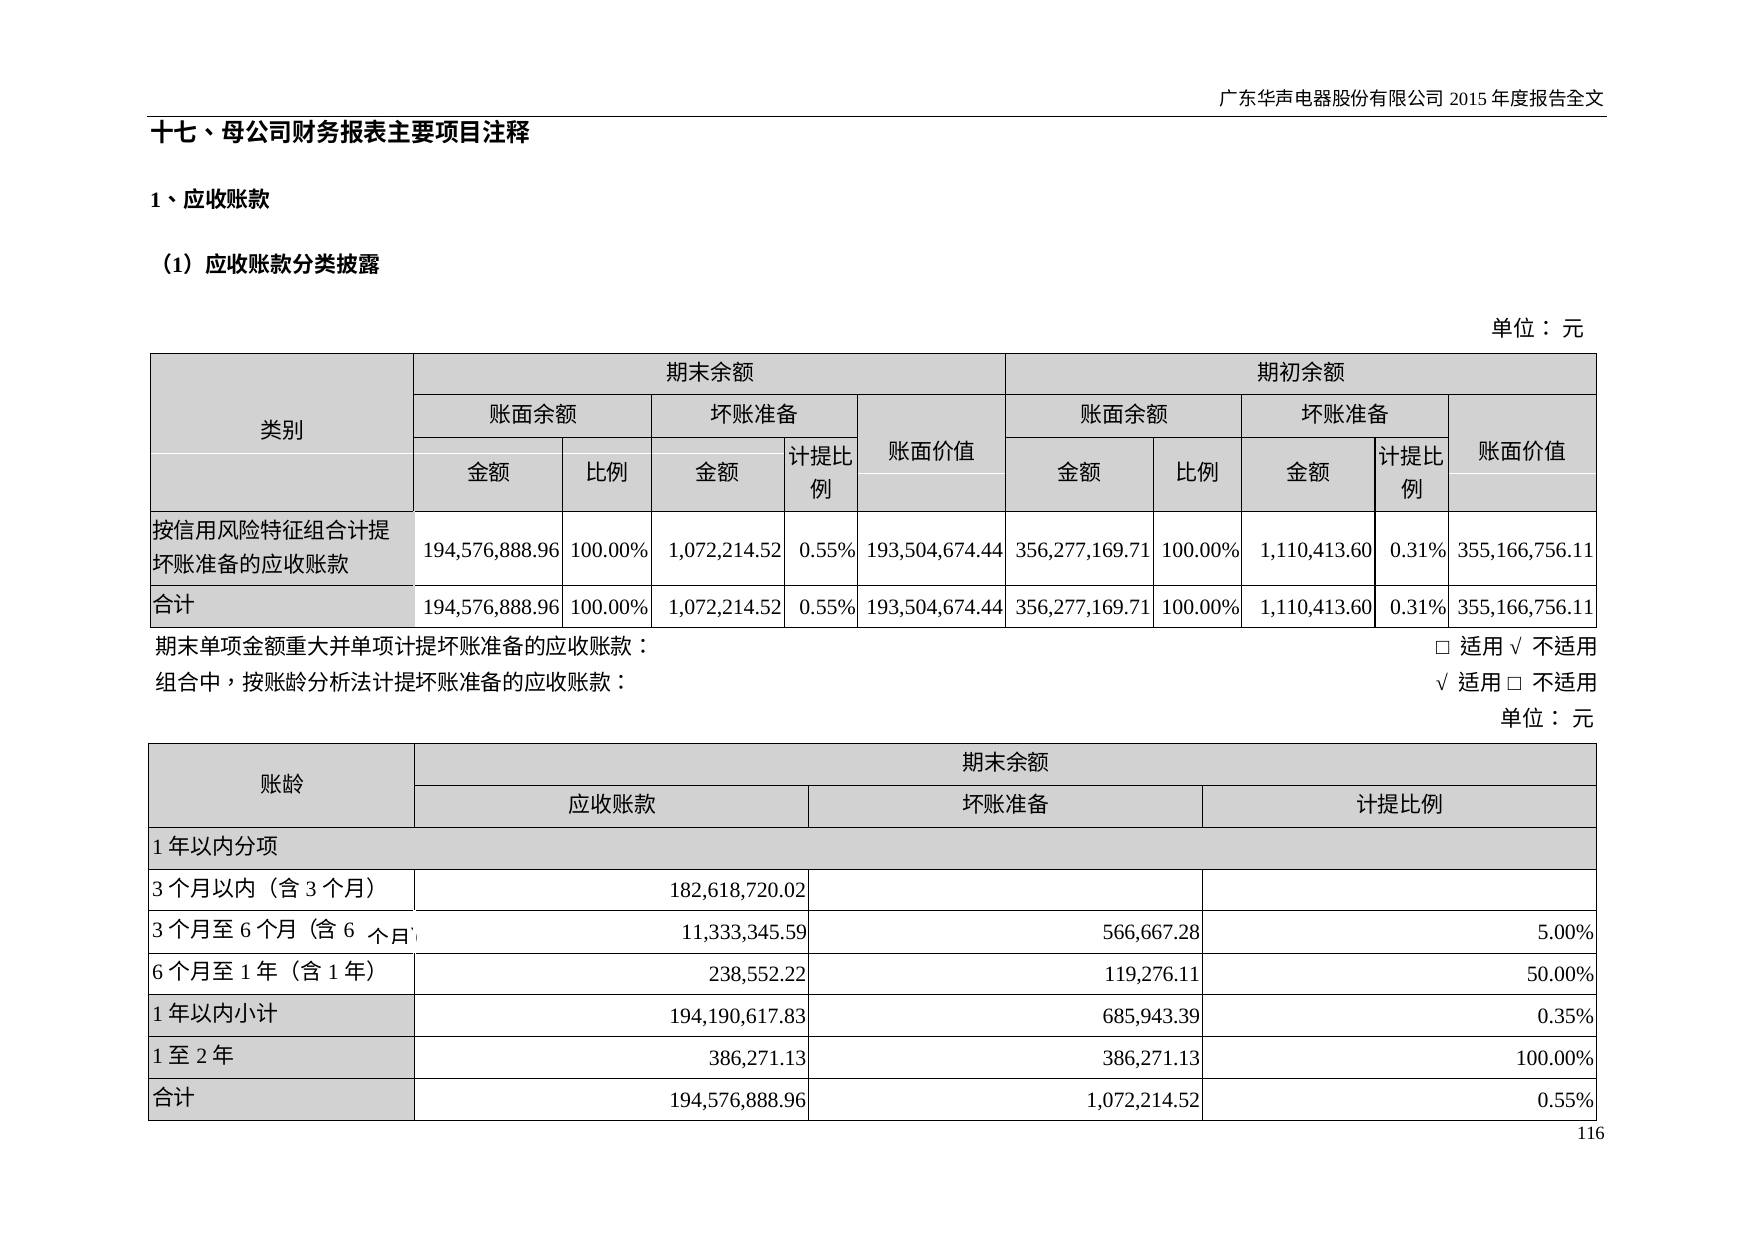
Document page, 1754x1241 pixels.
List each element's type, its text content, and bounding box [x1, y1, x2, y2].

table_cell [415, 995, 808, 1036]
text 组合中，按账龄分析法计提坏账准备的应收账款： √ 适用 □ 不适用 [135, 667, 1598, 697]
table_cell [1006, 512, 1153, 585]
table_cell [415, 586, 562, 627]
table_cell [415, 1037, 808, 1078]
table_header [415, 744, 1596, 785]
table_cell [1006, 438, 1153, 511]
subtitle 1、应收账款 [150, 184, 551, 214]
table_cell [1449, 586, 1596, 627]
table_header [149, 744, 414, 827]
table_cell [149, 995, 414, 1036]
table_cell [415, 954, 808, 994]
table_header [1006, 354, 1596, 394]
text 期末单项金额重大并单项计提坏账准备的应收账款： □ 适用 √ 不适用 [135, 631, 1598, 661]
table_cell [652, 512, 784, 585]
text 116 [135, 1122, 1604, 1143]
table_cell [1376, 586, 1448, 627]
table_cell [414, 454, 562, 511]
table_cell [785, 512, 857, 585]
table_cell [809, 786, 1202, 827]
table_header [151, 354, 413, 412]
text 单位： 元 [135, 313, 1584, 343]
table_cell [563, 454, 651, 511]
text 单位： 元 [135, 703, 1594, 733]
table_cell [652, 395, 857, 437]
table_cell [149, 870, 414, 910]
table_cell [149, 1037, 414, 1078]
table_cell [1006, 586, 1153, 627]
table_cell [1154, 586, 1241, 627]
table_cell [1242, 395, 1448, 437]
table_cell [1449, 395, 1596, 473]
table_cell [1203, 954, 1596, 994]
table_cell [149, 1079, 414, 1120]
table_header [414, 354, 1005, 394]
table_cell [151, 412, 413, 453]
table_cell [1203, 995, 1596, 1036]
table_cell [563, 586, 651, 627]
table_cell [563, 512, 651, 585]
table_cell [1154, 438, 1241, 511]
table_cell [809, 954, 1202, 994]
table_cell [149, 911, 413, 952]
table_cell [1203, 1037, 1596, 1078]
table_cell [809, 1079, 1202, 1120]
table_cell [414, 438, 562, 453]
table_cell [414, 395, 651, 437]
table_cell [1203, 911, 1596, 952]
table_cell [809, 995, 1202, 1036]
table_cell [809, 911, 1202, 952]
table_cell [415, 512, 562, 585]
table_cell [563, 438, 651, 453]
text 广东华声电器股份有限公司 2015 年度报告全文 [1219, 85, 1618, 111]
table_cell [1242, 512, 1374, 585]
subtitle （1）应收账款分类披露 [150, 249, 551, 279]
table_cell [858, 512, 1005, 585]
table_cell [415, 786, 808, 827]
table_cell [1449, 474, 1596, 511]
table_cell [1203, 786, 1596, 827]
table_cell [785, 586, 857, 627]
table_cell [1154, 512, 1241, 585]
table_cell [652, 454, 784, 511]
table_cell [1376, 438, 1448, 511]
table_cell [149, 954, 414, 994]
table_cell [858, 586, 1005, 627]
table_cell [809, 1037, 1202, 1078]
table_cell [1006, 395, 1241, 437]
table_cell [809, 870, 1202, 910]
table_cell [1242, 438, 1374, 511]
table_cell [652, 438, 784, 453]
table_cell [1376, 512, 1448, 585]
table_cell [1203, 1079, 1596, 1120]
subtitle 十七、母公司财务报表主要项目注释 [150, 115, 551, 149]
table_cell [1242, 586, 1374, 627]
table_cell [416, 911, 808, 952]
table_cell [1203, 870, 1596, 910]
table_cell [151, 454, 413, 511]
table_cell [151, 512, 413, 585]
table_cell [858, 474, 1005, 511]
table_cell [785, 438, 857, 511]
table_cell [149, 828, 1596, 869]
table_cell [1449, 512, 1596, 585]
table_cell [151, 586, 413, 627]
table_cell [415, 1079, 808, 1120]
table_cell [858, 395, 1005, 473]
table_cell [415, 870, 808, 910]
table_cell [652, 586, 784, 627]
